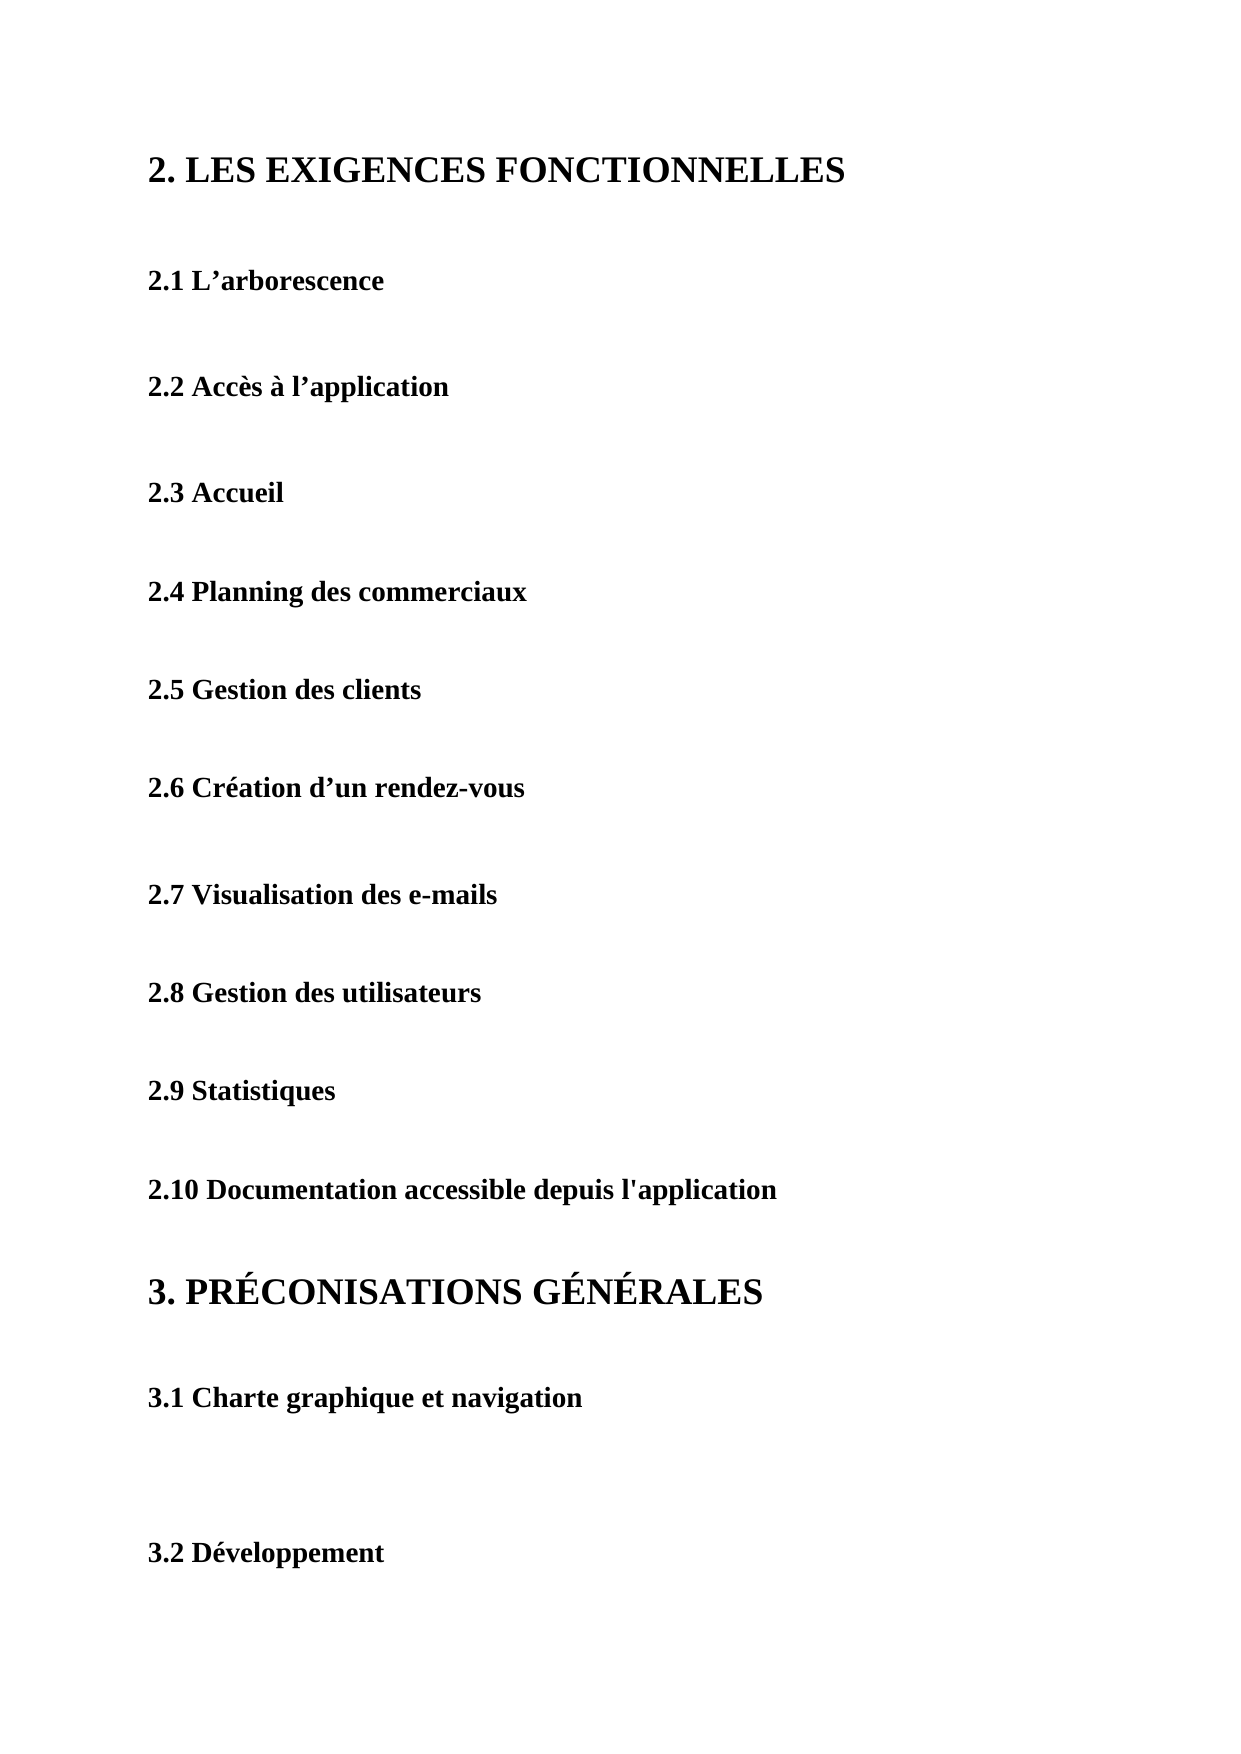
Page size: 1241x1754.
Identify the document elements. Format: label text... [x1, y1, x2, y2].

subtitle 3.2 Développement [148, 1536, 1093, 1569]
subtitle 3. PRÉCONISATIONS GÉNÉRALES [148, 1269, 1093, 1312]
subtitle 2.8 Gestion des utilisateurs [148, 975, 1093, 1009]
subtitle 2.6 Création d’un rendez-vous [148, 771, 1093, 804]
subtitle 2.7 Visualisation des e-mails [148, 877, 1093, 910]
subtitle 2.10 Documentation accessible depuis l'application [148, 1172, 1093, 1205]
subtitle 2.3 Accueil [148, 476, 1093, 509]
subtitle 3.1 Charte graphique et navigation [148, 1380, 1093, 1414]
subtitle 2.4 Planning des commerciaux [148, 574, 1093, 607]
subtitle 2.2 Accès à l’application [148, 369, 1093, 403]
subtitle 2.1 L’arborescence [148, 263, 1093, 297]
subtitle 2.9 Statistiques [148, 1073, 1093, 1107]
subtitle 2.5 Gestion des clients [148, 672, 1093, 706]
subtitle 2. LES EXIGENCES FONCTIONNELLES [148, 148, 1093, 191]
